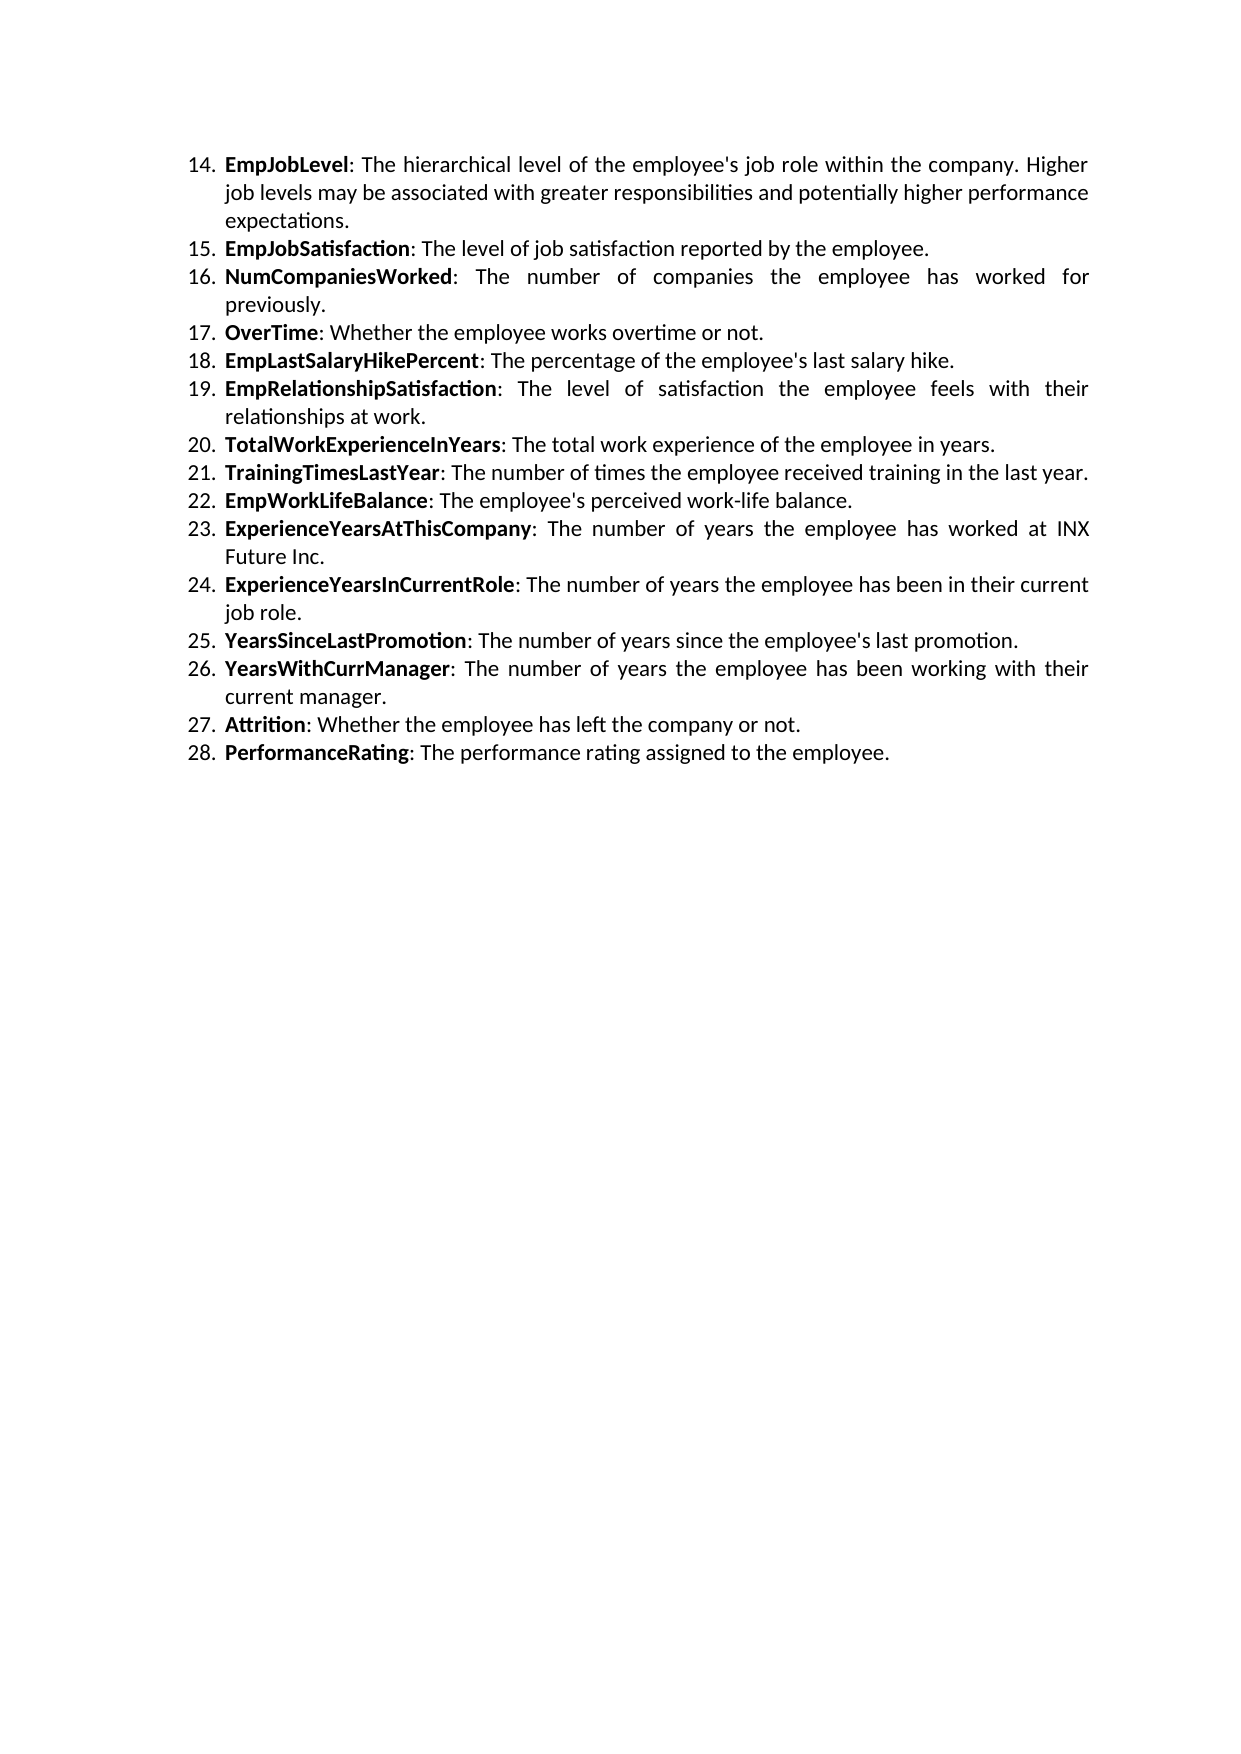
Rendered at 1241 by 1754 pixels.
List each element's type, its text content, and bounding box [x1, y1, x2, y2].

list ExperienceYearsAtThisCompany: The number of years the employee has worked at INX Future Inc. [187, 514, 1090, 570]
list EmpWorkLifeBalance: The employee's perceived work-life balance. [187, 486, 1090, 514]
list TotalWorkExperienceInYears: The total work experience of the employee in years. [187, 430, 1090, 458]
list YearsSinceLastPromotion: The number of years since the employee's last promotion. [187, 626, 1090, 654]
list ExperienceYearsInCurrentRole: The number of years the employee has been in their current job role. [187, 570, 1090, 626]
list PerformanceRating: The performance rating assigned to the employee. [187, 738, 1090, 766]
list EmpRelationshipSatisfaction: The level of satisfaction the employee feels with their relationships at work. [187, 374, 1090, 430]
list OverTime: Whether the employee works overtime or not. [187, 318, 1090, 346]
list EmpJobLevel: The hierarchical level of the employee's job role within the company. Higher job levels may be associated with greater responsibilities and potentially higher performance expectations. [187, 150, 1090, 234]
list NumCompaniesWorked: The number of companies the employee has worked for previously. [187, 262, 1090, 318]
list EmpLastSalaryHikePercent: The percentage of the employee's last salary hike. [187, 346, 1090, 374]
list TrainingTimesLastYear: The number of times the employee received training in the last year. [187, 458, 1090, 486]
list Attrition: Whether the employee has left the company or not. [187, 710, 1090, 738]
list YearsWithCurrManager: The number of years the employee has been working with their current manager. [187, 654, 1090, 710]
list EmpJobSatisfaction: The level of job satisfaction reported by the employee. [187, 234, 1090, 262]
